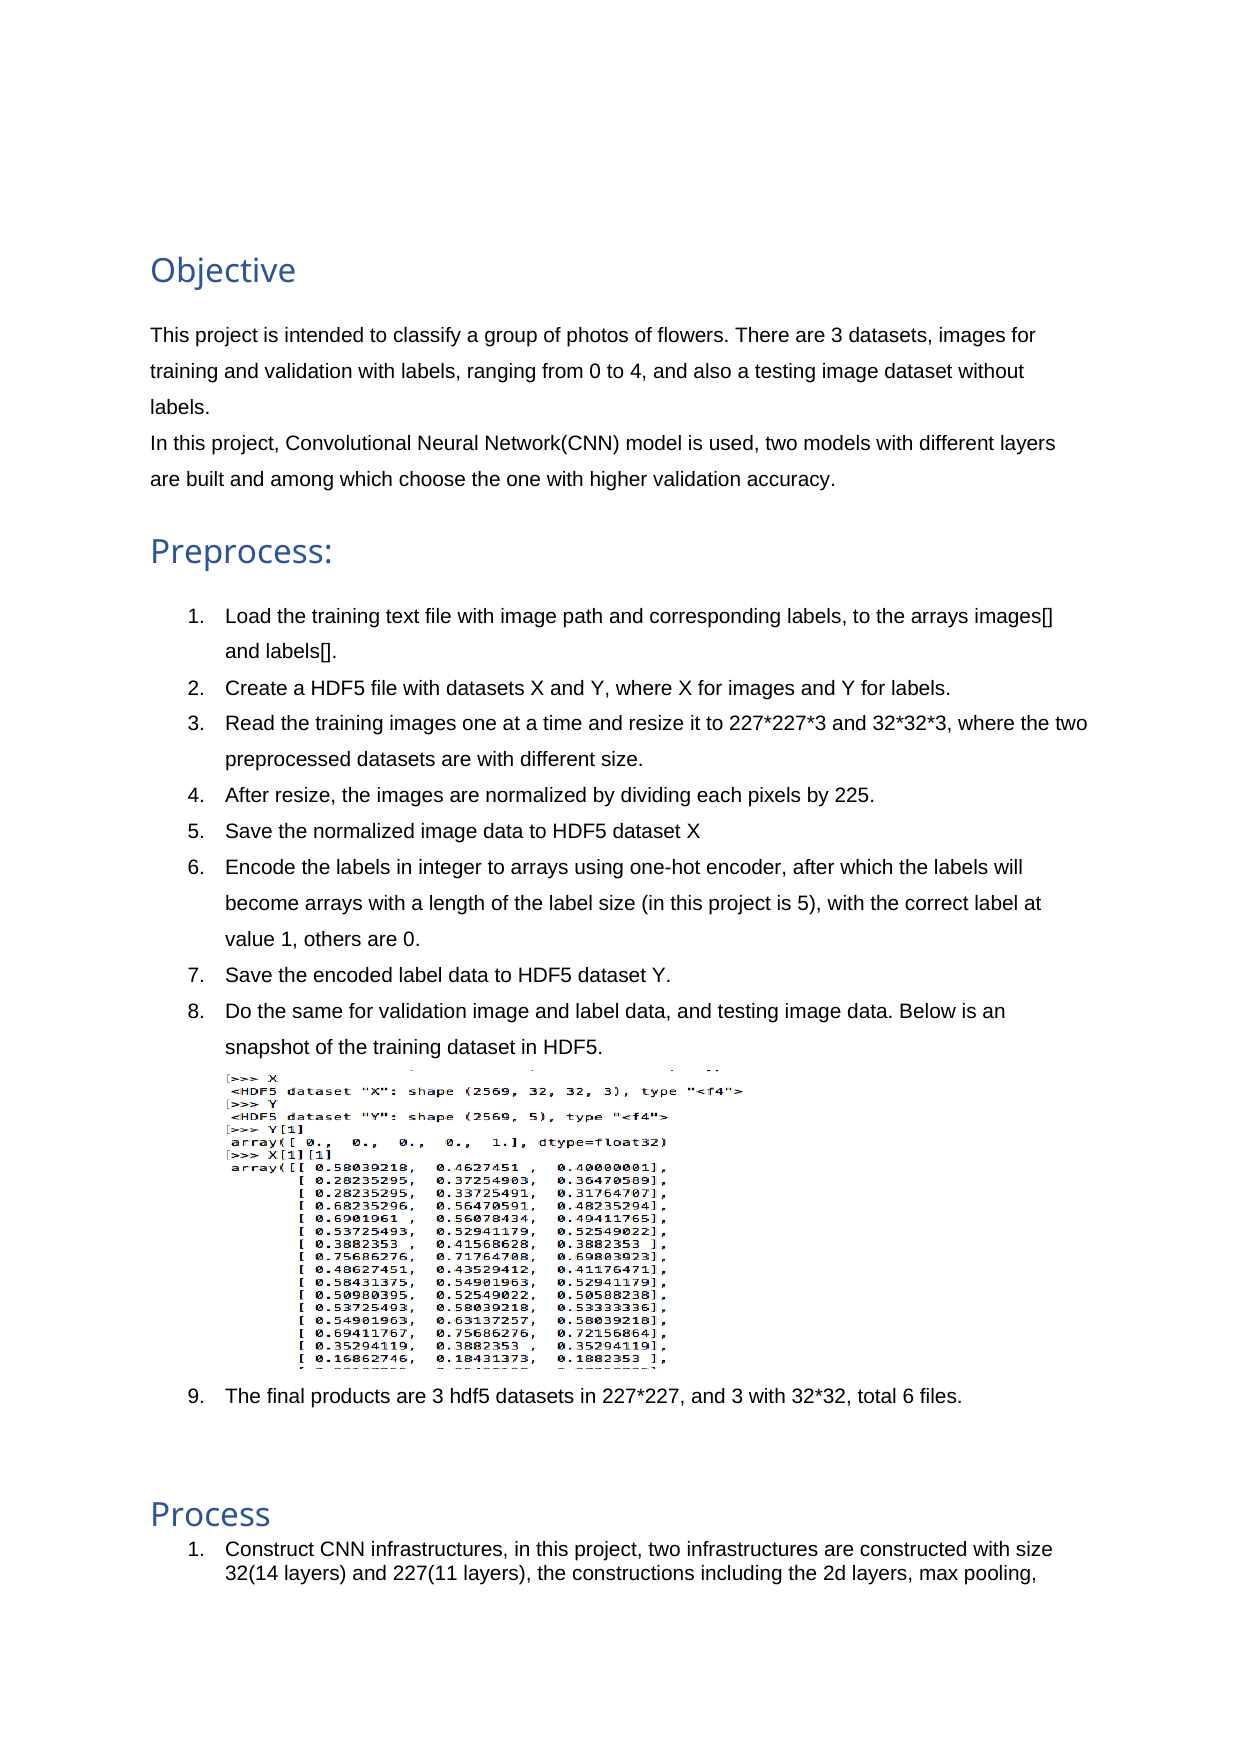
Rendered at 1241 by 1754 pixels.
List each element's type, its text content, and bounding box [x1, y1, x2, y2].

list After resize, the images are normalized by dividing each pixels by 225. [187, 783, 1090, 807]
list Load the training text file with image path and corresponding labels, to the arrays images[] and labels[]. [187, 603, 1090, 663]
list Create a HDF5 file with datasets X and Y, where X for images and Y for labels. [187, 675, 1090, 699]
list Do the same for validation image and label data, and testing image data. Below is an snapshot of the training dataset in HDF5. [187, 999, 1090, 1059]
list Save the encoded label data to HDF5 dataset Y. [187, 963, 1090, 987]
subtitle Preprocess: [150, 527, 1090, 573]
text This project is intended to classify a group of photos of flowers. There are 3 datasets, images for training and validation with labels, ranging from 0 to 4, and also a testing image dataset without labels. [150, 323, 1090, 419]
subtitle Objective [150, 247, 1090, 292]
list Read the training images one at a time and resize it to 227*227*3 and 32*32*3, where the two preprocessed datasets are with different size. [187, 711, 1090, 771]
picture [225, 1070, 786, 1369]
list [187, 1536, 1090, 1584]
list Encode the labels in integer to arrays using one-hot encoder, after which the labels will become arrays with a length of the label size (in this project is 5), with the correct label at value 1, others are 0. [187, 855, 1090, 951]
list Save the normalized image data to HDF5 dataset X [187, 819, 1090, 843]
subtitle Process [150, 1491, 1090, 1536]
text In this project, Convolutional Neural Network(CNN) model is used, two models with different layers are built and among which choose the one with higher validation accuracy. [150, 431, 1090, 491]
list The final products are 3 hdf5 datasets in 227*227, and 3 with 32*32, total 6 files. [187, 1384, 1090, 1408]
